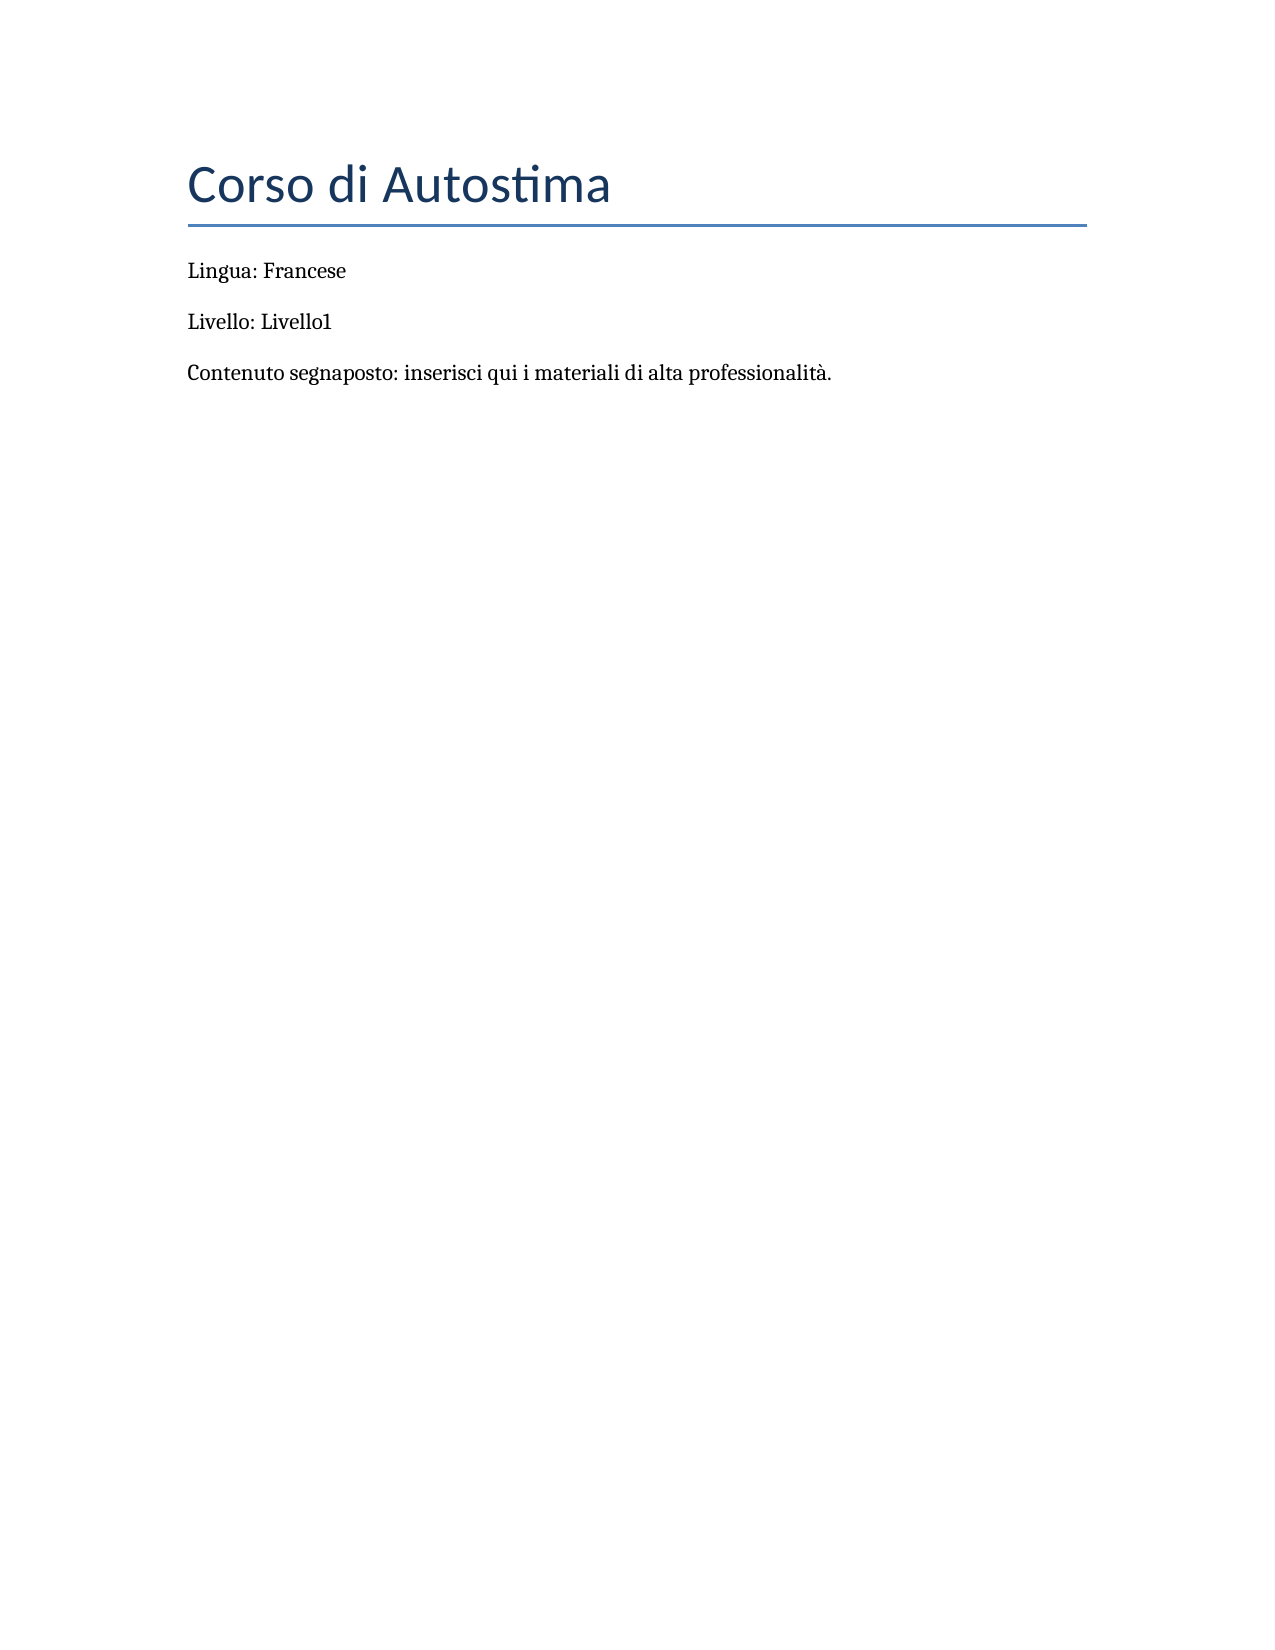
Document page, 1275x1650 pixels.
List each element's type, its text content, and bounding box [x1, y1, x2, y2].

text Lingua: Francese [187, 258, 1087, 284]
text Contenuto segnaposto: inserisci qui i materiali di alta professionalità. [187, 360, 1087, 386]
title Corso di Autostima [187, 150, 1087, 227]
text Livello: Livello1 [187, 309, 1087, 335]
